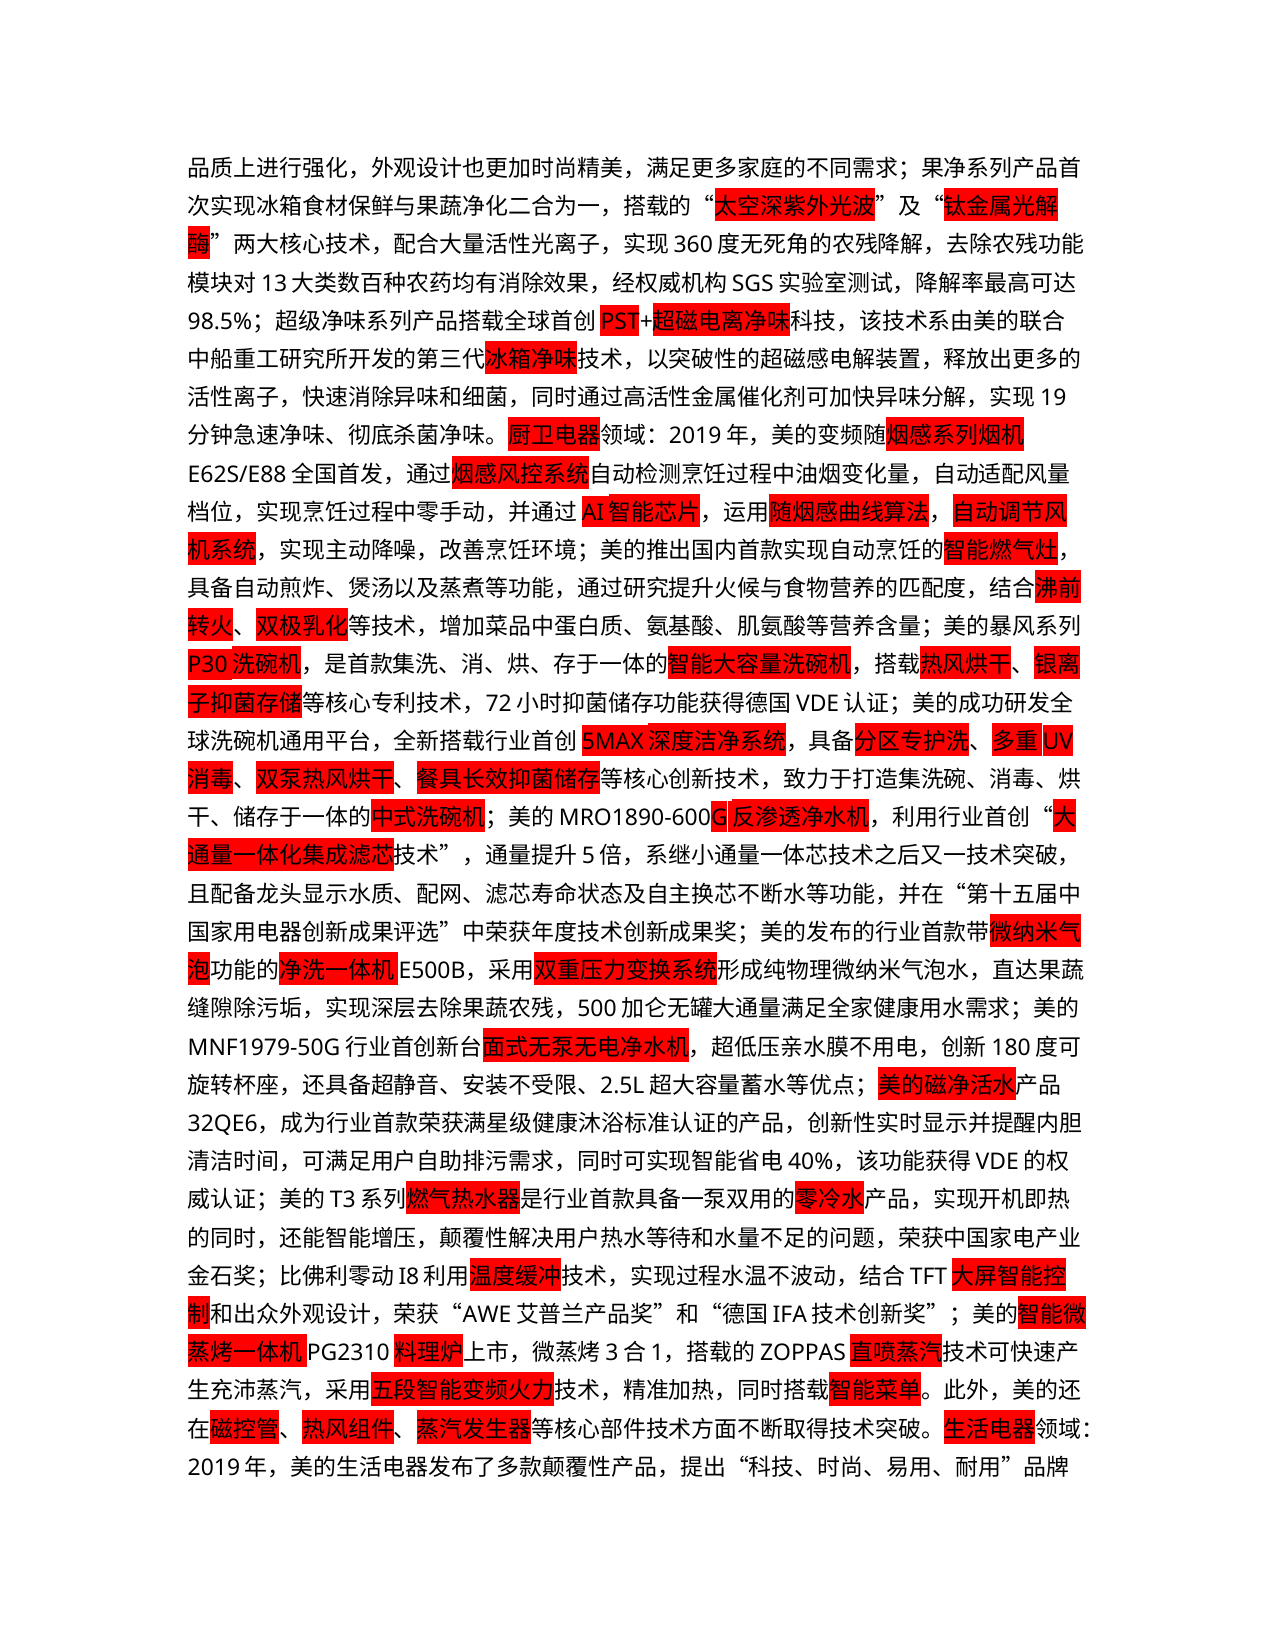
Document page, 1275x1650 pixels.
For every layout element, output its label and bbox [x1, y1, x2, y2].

text [187, 150, 1087, 1482]
